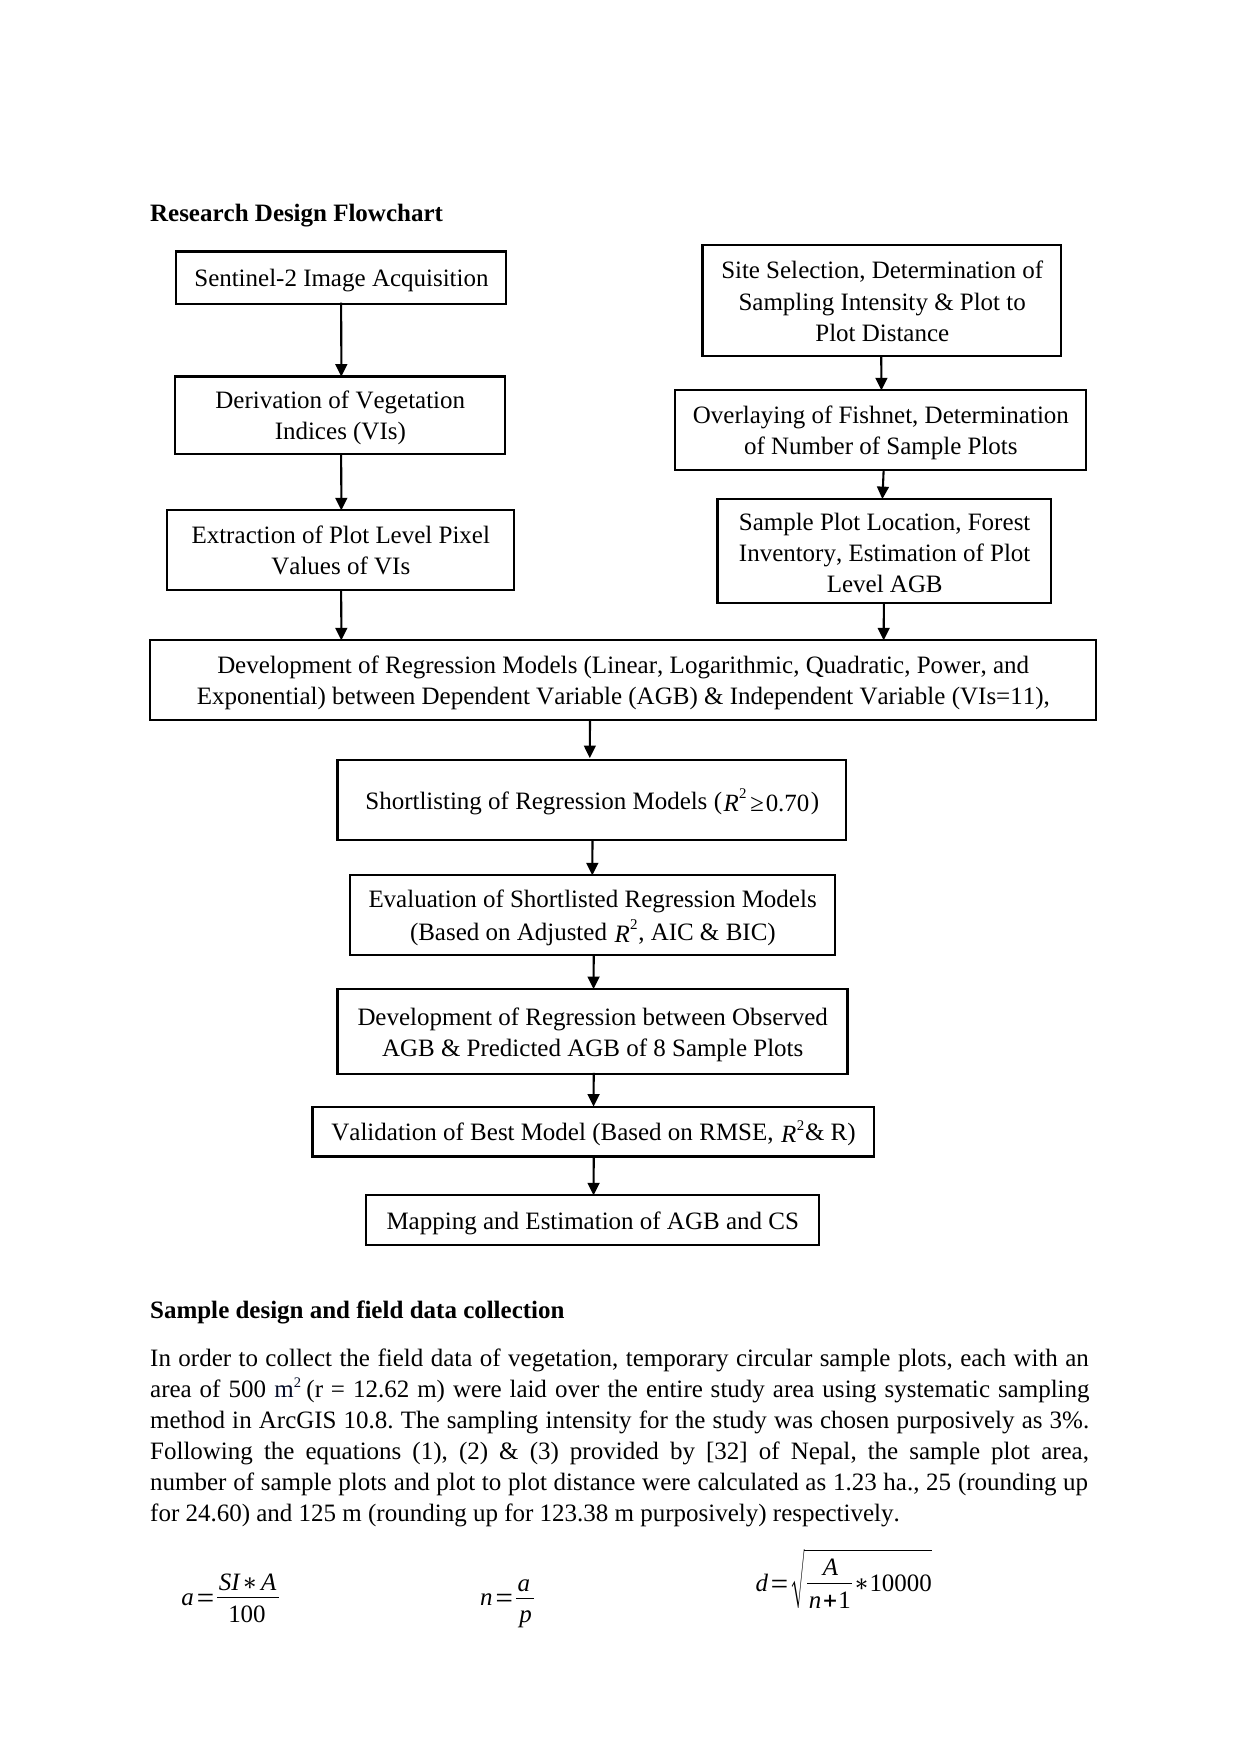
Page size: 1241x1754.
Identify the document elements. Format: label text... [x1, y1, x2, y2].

text Research Design Flowchart [150, 198, 1090, 226]
text In order to collect the field data of vegetation, temporary circular sample plots, each with an area of 500 m2 (r = 12.62 m) were laid over the entire study area using systematic sampling method in ArcGIS 10.8. The sampling intensity for the study was chosen purposively as 3%. Following the equations (1), (2) & (3) provided by [32] of Nepal, the sample plot area, number of sample plots and plot to plot distance were calculated as 1.23 ha., 25 (rounding up for 24.60) and 125 m (rounding up for 123.38 m purposively) respectively. [150, 1343, 1090, 1527]
text Sample design and field data collection [150, 1295, 1090, 1324]
